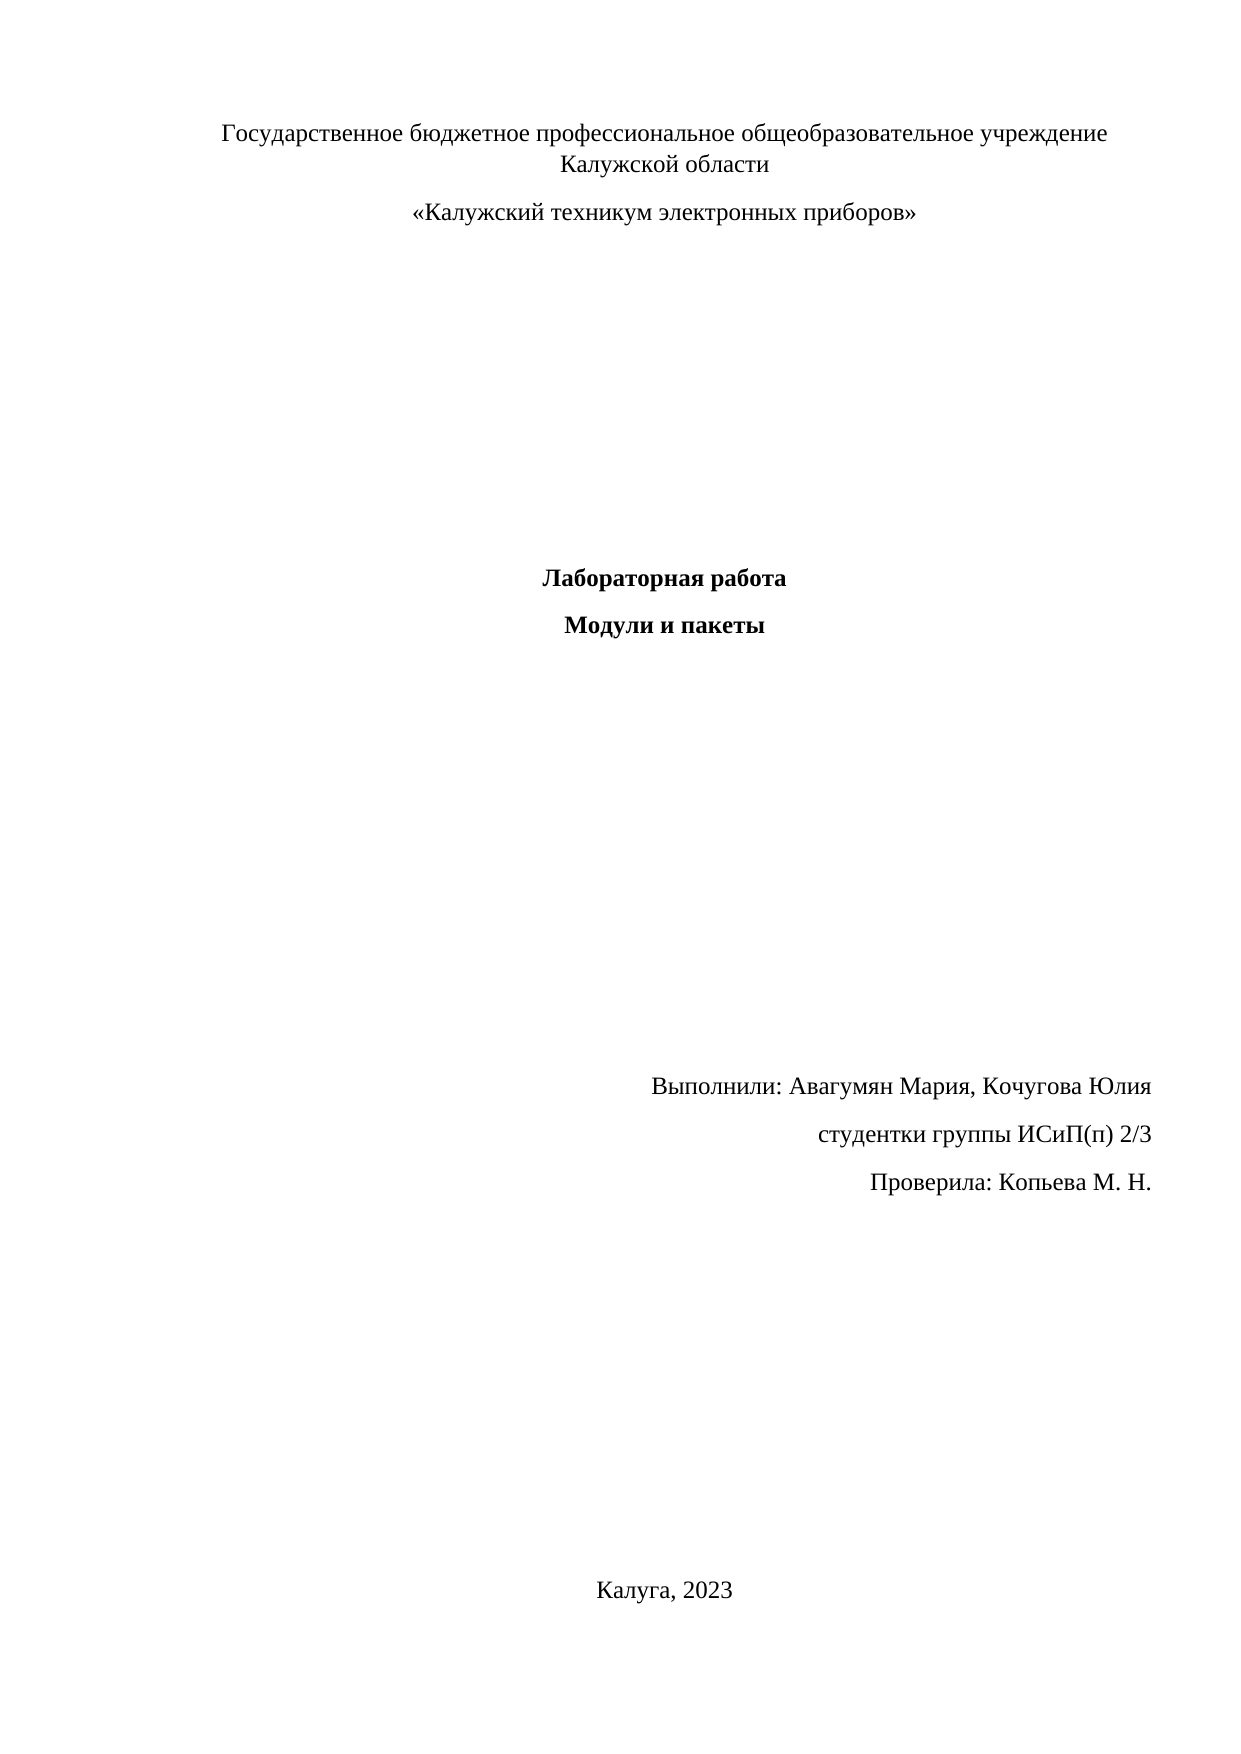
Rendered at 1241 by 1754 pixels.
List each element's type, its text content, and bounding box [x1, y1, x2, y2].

text студентки группы ИСиП(п) 2/3 [177, 1119, 1152, 1148]
text Модули и пакеты [177, 611, 1152, 639]
text Государственное бюджетное профессиональное общеобразовательное учреждение Калужской области [177, 118, 1152, 178]
text Лабораторная работа [177, 563, 1152, 592]
text Проверила: Копьева М. Н. [177, 1167, 1152, 1195]
text Калуга, 2023 [177, 1575, 1152, 1604]
text «Калужский техникум электронных приборов» [177, 197, 1152, 226]
text Выполнили: Авагумян Мария, Кочугова Юлия [177, 1071, 1152, 1100]
